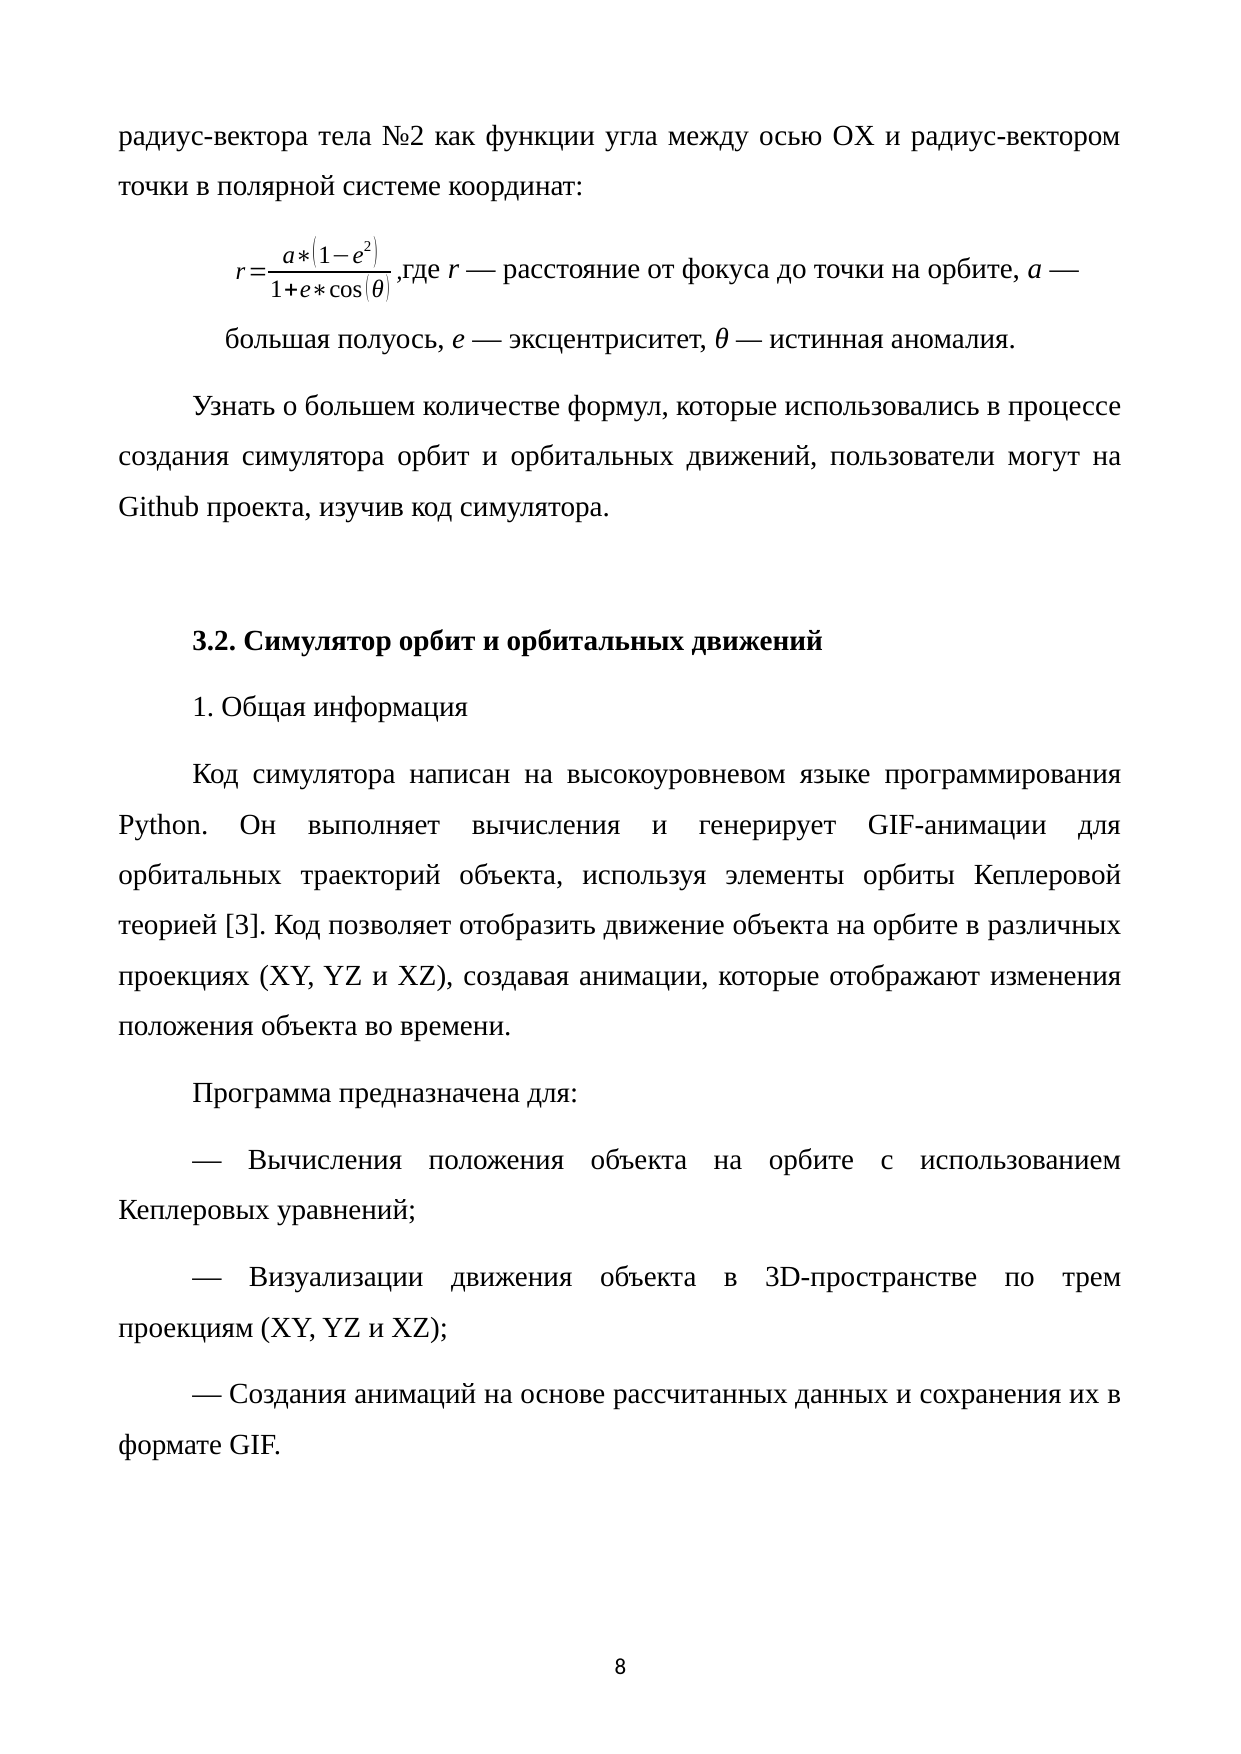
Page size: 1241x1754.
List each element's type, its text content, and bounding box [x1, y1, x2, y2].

text Узнать о большем количестве формул, которые использовались в процессе создания симулятора орбит и орбитальных движений, пользователи могут на Github проекта, изучив код симулятора. [118, 388, 1122, 522]
text — Вычисления положения объекта на орбите с использованием Кеплеровых уравнений; [118, 1142, 1122, 1226]
text где r — расстояние от фокуса до точки на орбите, a — большая полуось, e — эксцентриситет, θ — истинная аномалия. [118, 235, 1122, 354]
text 3.2. Симулятор орбит и орбитальных движений [118, 623, 1122, 656]
text — Визуализации движения объекта в 3D-пространстве по трем проекциям (XY, YZ и XZ); [118, 1259, 1122, 1343]
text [118, 118, 1122, 202]
text — Создания анимаций на основе рассчитанных данных и сохранения их в формате GIF. [118, 1377, 1122, 1461]
text Код симулятора написан на высокоуровневом языке программирования Python. Он выполняет вычисления и генерирует GIF-анимации для орбитальных траекторий объекта, используя элементы орбиты Кеплеровой теорией [3]. Код позволяет отобразить движение объекта на орбите в различных проекциях (XY, YZ и XZ), создавая анимации, которые отображают изменения положения объекта во времени. [118, 757, 1122, 1042]
text 1. Общая информация [118, 689, 1122, 723]
text Программа предназначена для: [118, 1075, 1122, 1109]
